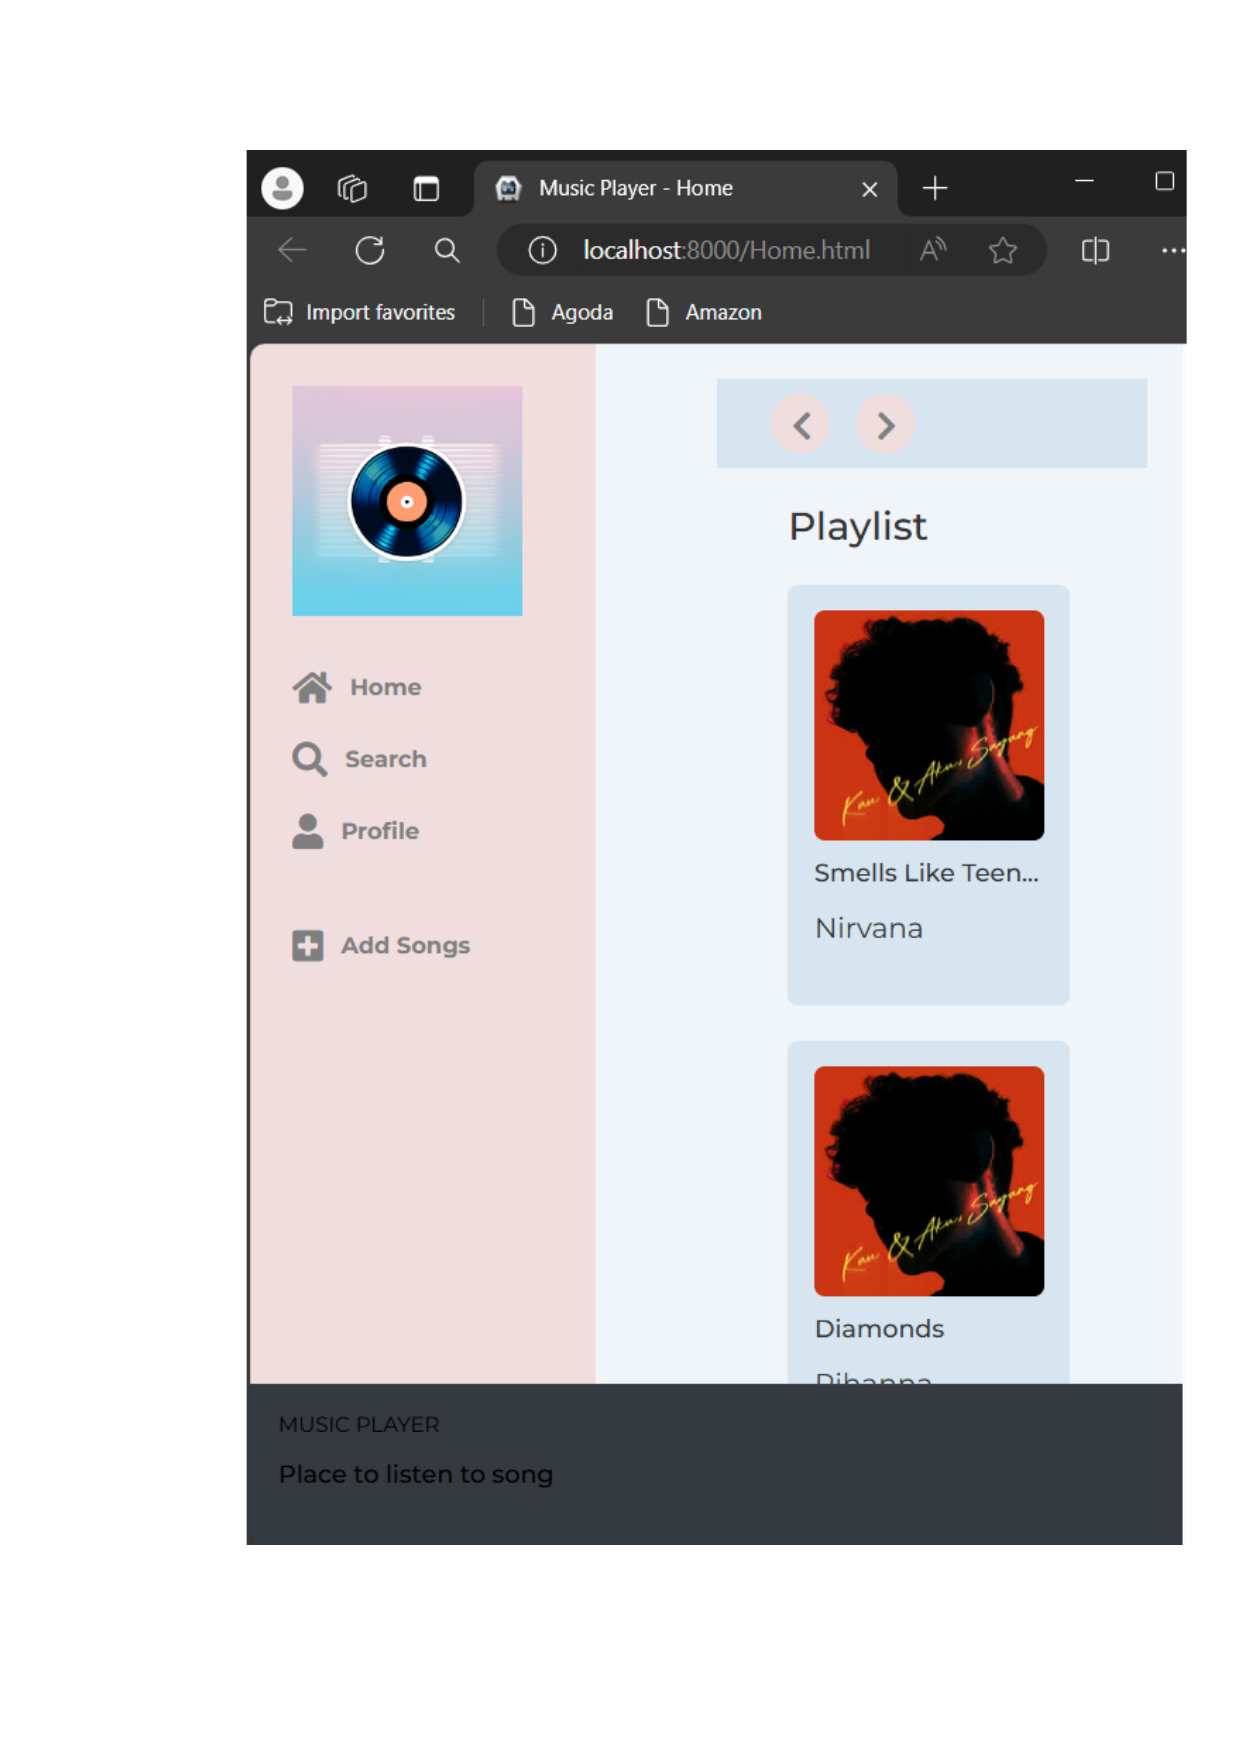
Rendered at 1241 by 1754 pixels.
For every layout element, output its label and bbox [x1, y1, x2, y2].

picture [246, 150, 1187, 1545]
